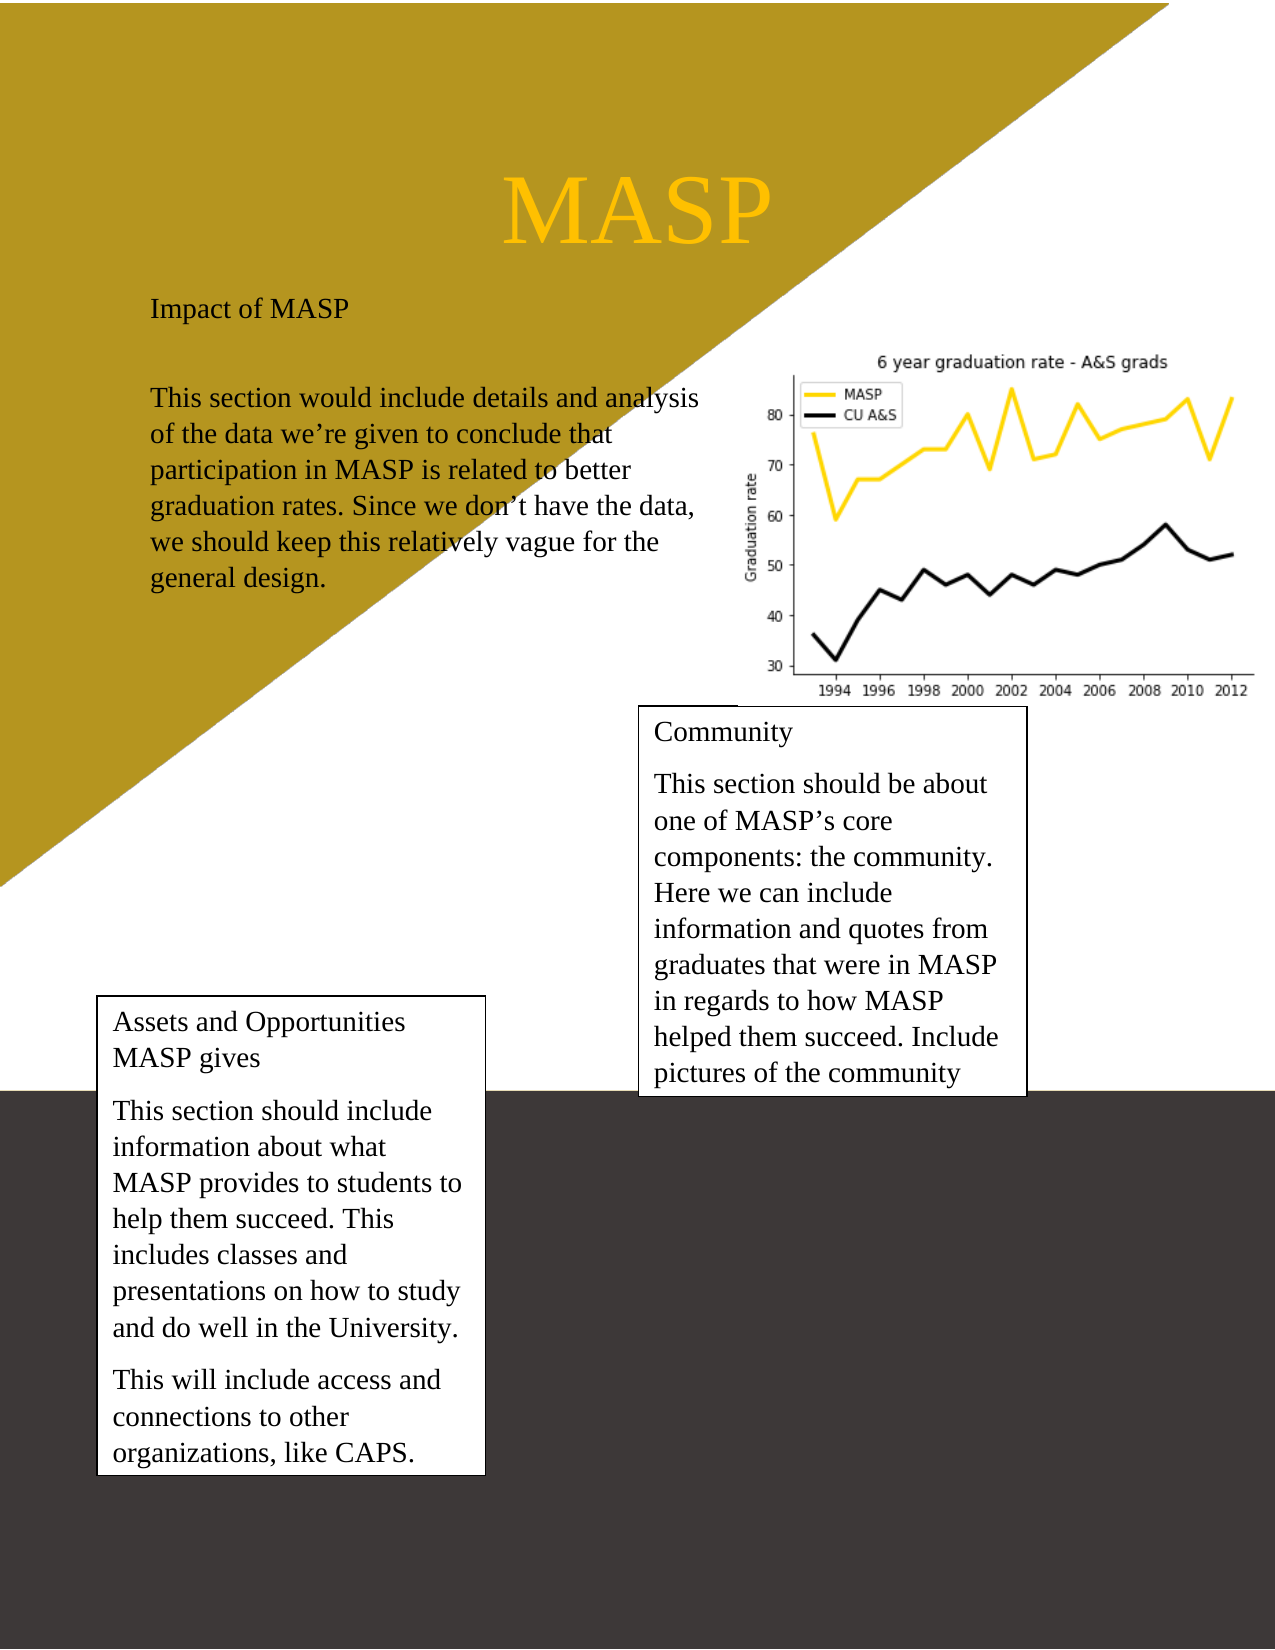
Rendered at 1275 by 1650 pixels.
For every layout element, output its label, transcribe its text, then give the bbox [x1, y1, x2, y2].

text MASP [150, 150, 1125, 265]
picture [0, 3, 1275, 1649]
text Impact of MASP [150, 291, 1125, 324]
text This section would include details and analysis of the data we’re given to conclude that participation in MASP is related to better graduation rates. Since we don’t have the data, we should keep this relatively vague for the general design. [150, 344, 1125, 594]
